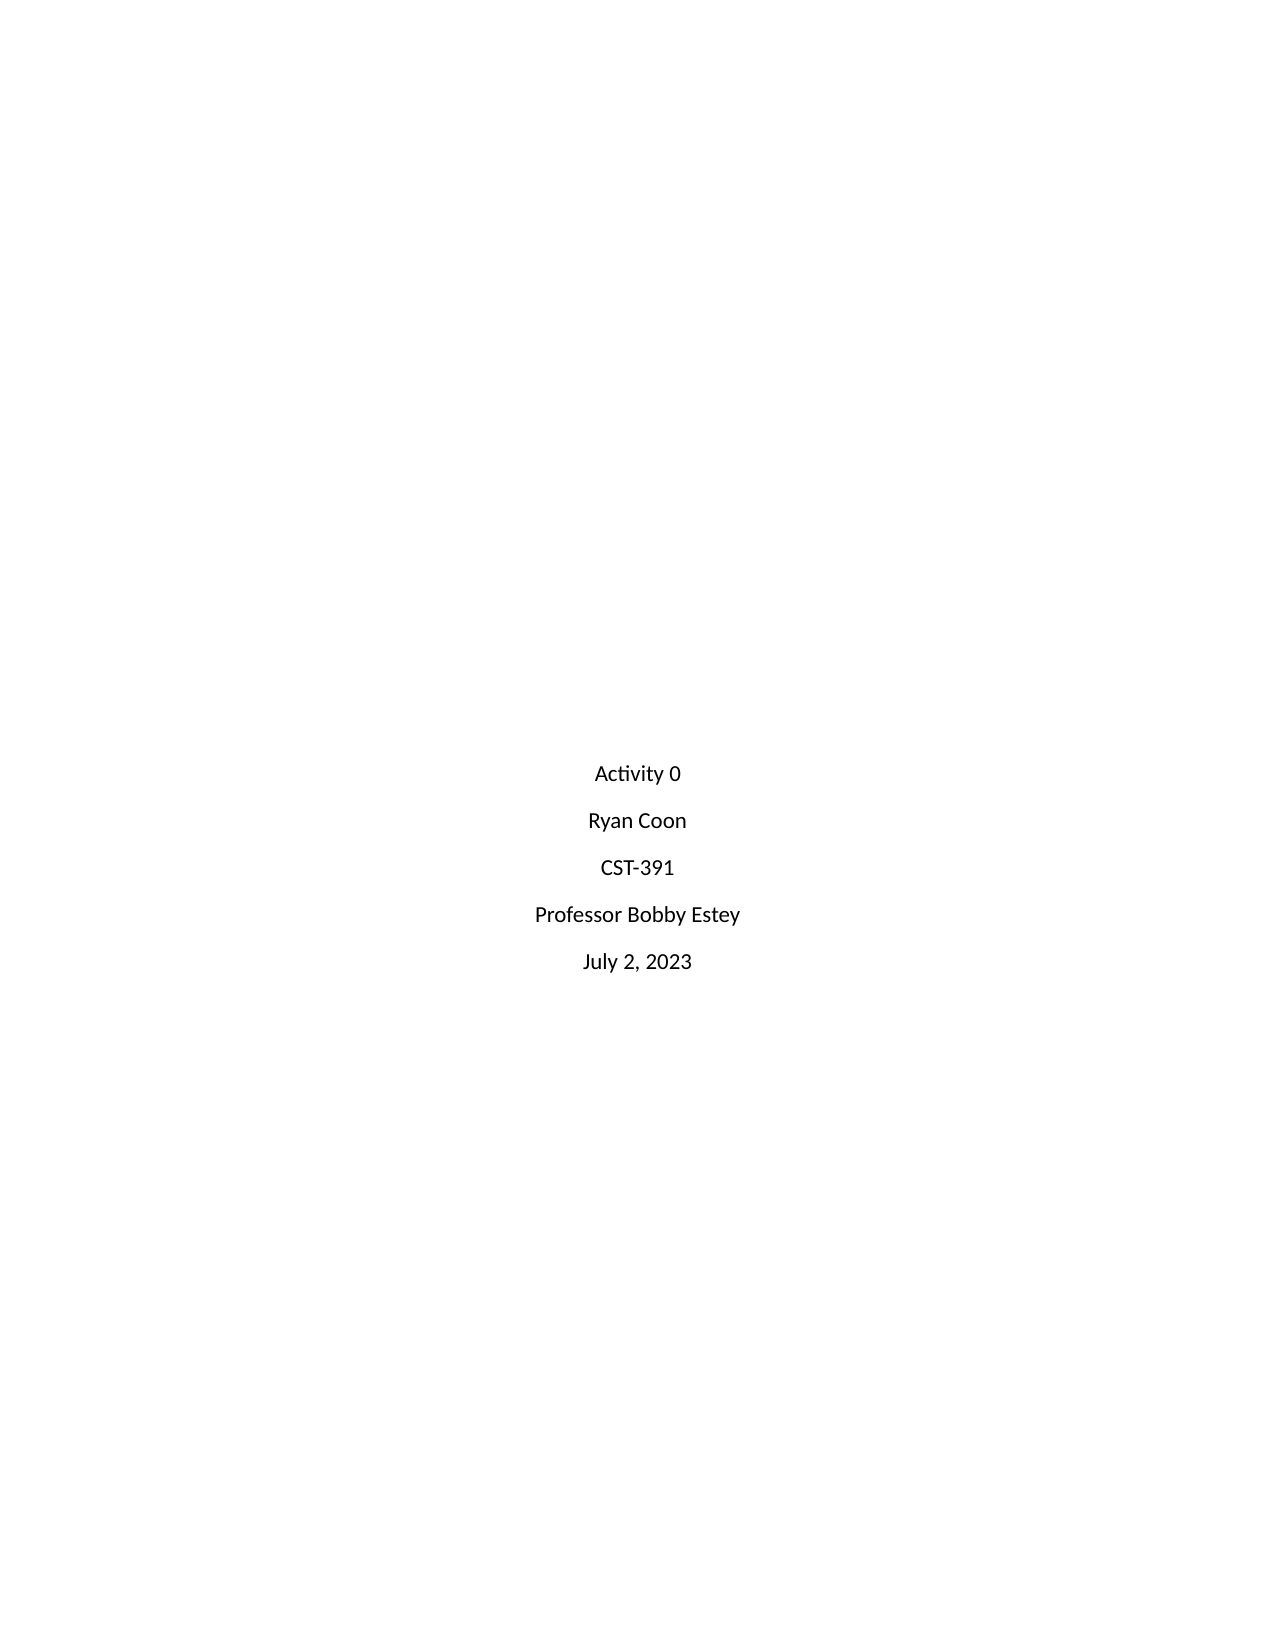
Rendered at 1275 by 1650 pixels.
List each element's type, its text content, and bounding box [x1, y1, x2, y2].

text Professor Bobby Estey [150, 900, 1125, 928]
text Ryan Coon [150, 806, 1125, 834]
text Activity 0 [150, 759, 1125, 787]
text CST-391 [150, 853, 1125, 881]
text July 2, 2023 [150, 947, 1125, 975]
